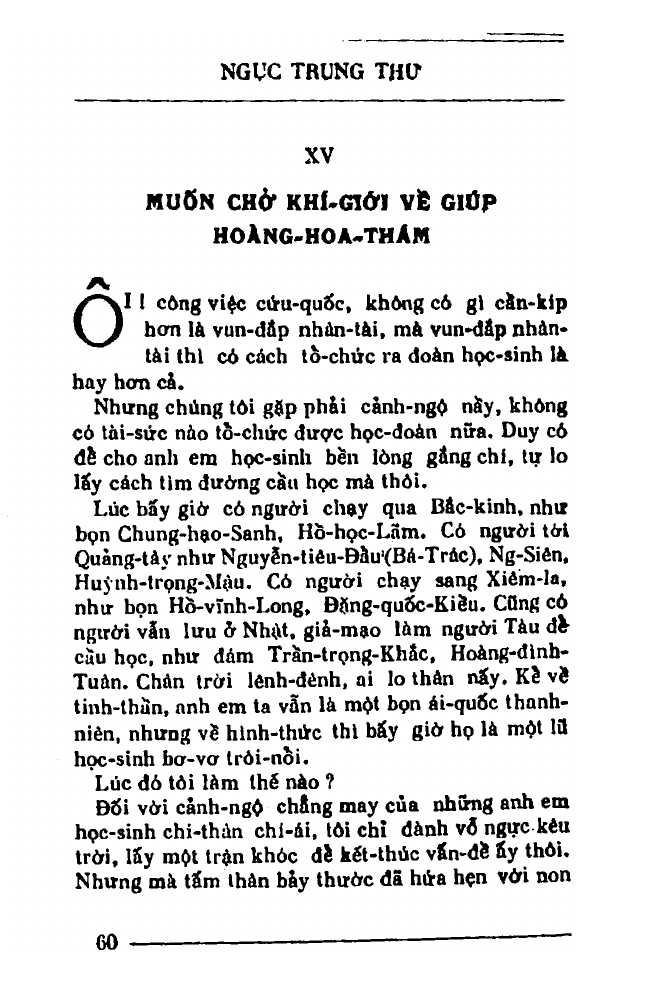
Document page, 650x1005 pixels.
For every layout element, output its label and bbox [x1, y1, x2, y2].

picture [7, 33, 572, 950]
